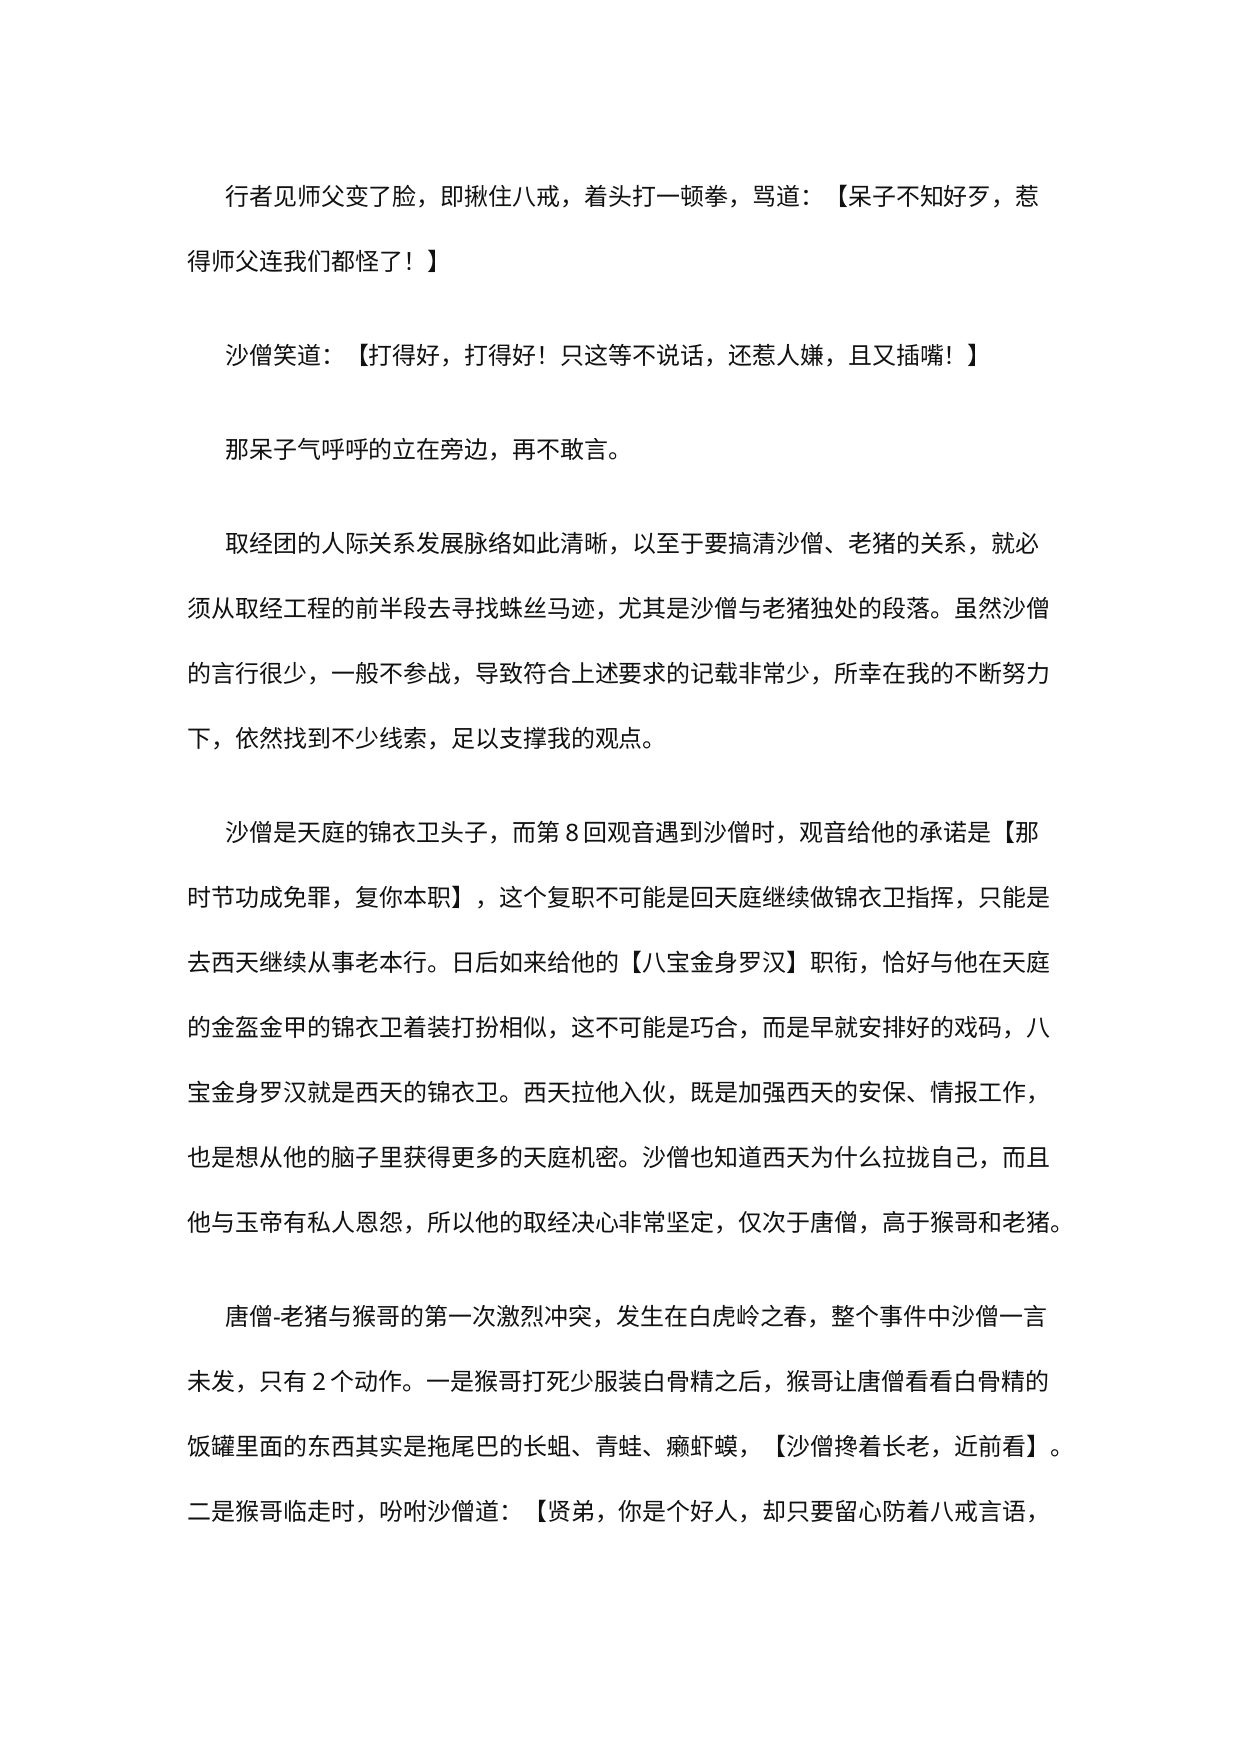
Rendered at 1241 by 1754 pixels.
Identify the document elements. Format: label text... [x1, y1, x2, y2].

text 行者见师父变了脸，即揪住八戒，着头打一顿拳，骂道：【呆子不知好歹，惹得师父连我们都怪了！】 [187, 162, 1053, 292]
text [187, 1283, 1053, 1543]
text 那呆子气呼呼的立在旁边，再不敢言。 [187, 415, 1053, 480]
text 取经团的人际关系发展脉络如此清晰，以至于要搞清沙僧、老猪的关系，就必须从取经工程的前半段去寻找蛛丝马迹，尤其是沙僧与老猪独处的段落。虽然沙僧的言行很少，一般不参战，导致符合上述要求的记载非常少，所幸在我的不断努力下，依然找到不少线索，足以支撑我的观点。 [187, 509, 1053, 769]
text 沙僧笑道：【打得好，打得好！只这等不说话，还惹人嫌，且又插嘴！】 [187, 321, 1053, 386]
text 沙僧是天庭的锦衣卫头子，而第8回观音遇到沙僧时，观音给他的承诺是【那时节功成免罪，复你本职】，这个复职不可能是回天庭继续做锦衣卫指挥，只能是去西天继续从事老本行。日后如来给他的【八宝金身罗汉】职衔，恰好与他在天庭的金盔金甲的锦衣卫着装打扮相似，这不可能是巧合，而是早就安排好的戏码，八宝金身罗汉就是西天的锦衣卫。西天拉他入伙，既是加强西天的安保、情报工作，也是想从他的脑子里获得更多的天庭机密。沙僧也知道西天为什么拉拢自己，而且他与玉帝有私人恩怨，所以他的取经决心非常坚定，仅次于唐僧，高于猴哥和老猪。 [187, 799, 1053, 1254]
